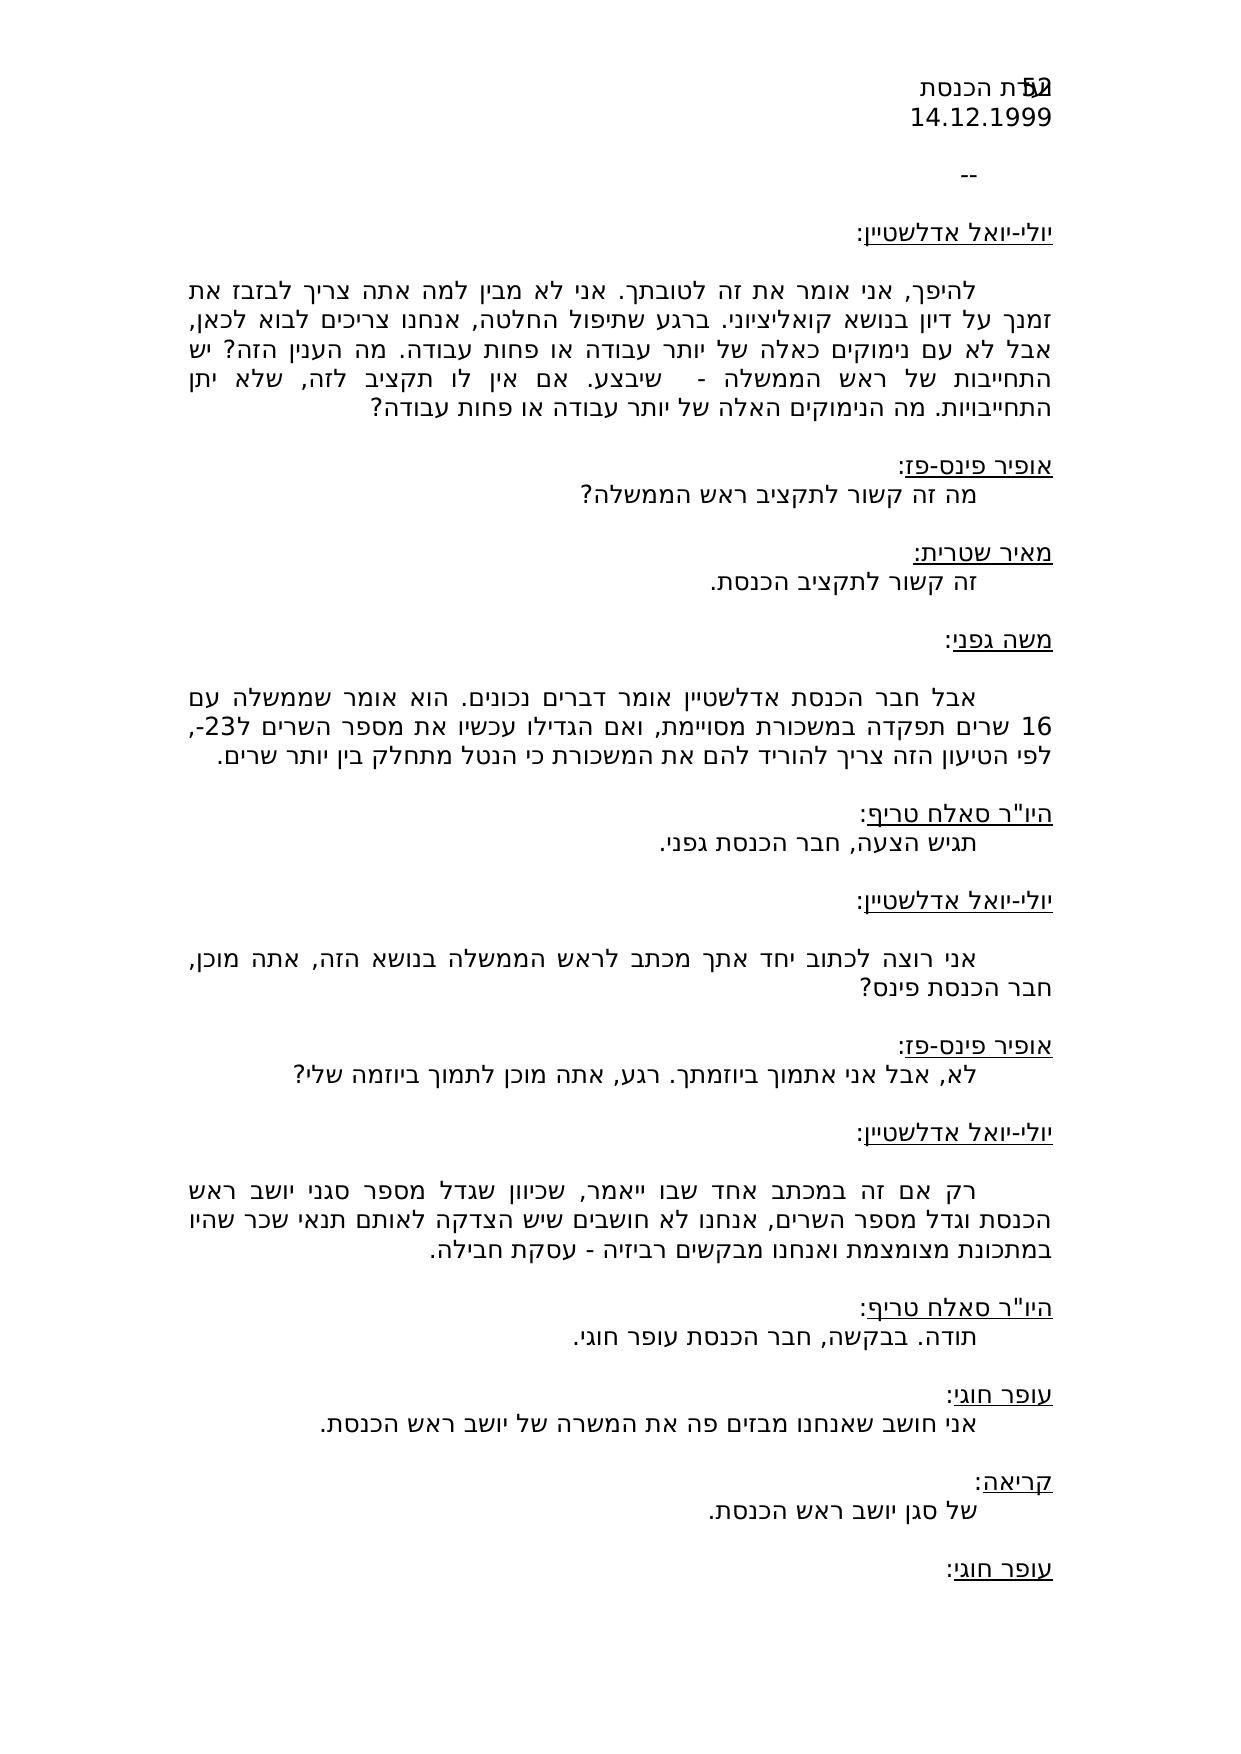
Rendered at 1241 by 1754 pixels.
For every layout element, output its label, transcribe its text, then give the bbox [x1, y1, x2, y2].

text מה זה קשור לתקציב ראש הממשלה? [187, 480, 1053, 509]
text רק אם זה במכתב אחד שבו ייאמר, שכיוון שגדל מספר סגני יושב ראש הכנסת וגדל מספר השרים, אנחנו לא חושבים שיש הצדקה לאותם תנאי שכר שהיו במתכונת מצומצמת ואנחנו מבקשים רביזיה - עסקת חבילה. [187, 1176, 1053, 1264]
text -- [187, 161, 1053, 190]
text יולי-יואל אדלשטיין: [187, 886, 1053, 916]
text תודה. בבקשה, חבר הכנסת עופר חוגי. [187, 1322, 1053, 1351]
text יולי-יואל אדלשטיין: [187, 218, 1053, 248]
text עופר חוגי: [187, 1380, 1053, 1409]
text אני רוצה לכתוב יחד אתך מכתב לראש הממשלה בנושא הזה, אתה מוכן, חבר הכנסת פינס? [187, 944, 1053, 1003]
text לא, אבל אני אתמוך ביוזמתך. רגע, אתה מוכן לתמוך ביוזמה שלי? [187, 1061, 1053, 1090]
text תגיש הצעה, חבר הכנסת גפני. [187, 828, 1053, 858]
text קריאה: [187, 1467, 1053, 1496]
text של סגן יושב ראש הכנסת. [187, 1496, 1053, 1525]
text להיפך, אני אומר את זה לטובתך. אני לא מבין למה אתה צריך לבזבז את זמנך על דיון בנושא קואליציוני. ברגע שתיפול החלטה, אנחנו צריכים לבוא לכאן, אבל לא עם נימוקים כאלה של יותר עבודה או פחות עבודה. מה הענין הזה? יש התחייבות של ראש הממשלה - שיבצע. אם אין לו תקציב לזה, שלא יתן התחייבויות. מה הנימוקים האלה של יותר עבודה או פחות עבודה? [187, 276, 1053, 422]
text מאיר שטרית: [187, 538, 1053, 567]
text היו"ר סאלח טריף: [187, 799, 1053, 828]
text אופיר פינס-פז: [187, 1031, 1053, 1061]
text אופיר פינס-פז: [187, 451, 1053, 480]
text אבל חבר הכנסת אדלשטיין אומר דברים נכונים. הוא אומר שממשלה עם 16 שרים תפקדה במשכורת מסויימת, ואם הגדילו עכשיו את מספר השרים ל23-, לפי הטיעון הזה צריך להוריד להם את המשכורת כי הנטל מתחלק בין יותר שרים. [187, 683, 1053, 771]
text עופר חוגי: [187, 1554, 1053, 1583]
text אני חושב שאנחנו מבזים פה את המשרה של יושב ראש הכנסת. [187, 1409, 1053, 1438]
text יולי-יואל אדלשטיין: [187, 1118, 1053, 1148]
text זה קשור לתקציב הכנסת. [187, 567, 1053, 596]
text משה גפני: [187, 625, 1053, 654]
text היו"ר סאלח טריף: [187, 1293, 1053, 1322]
